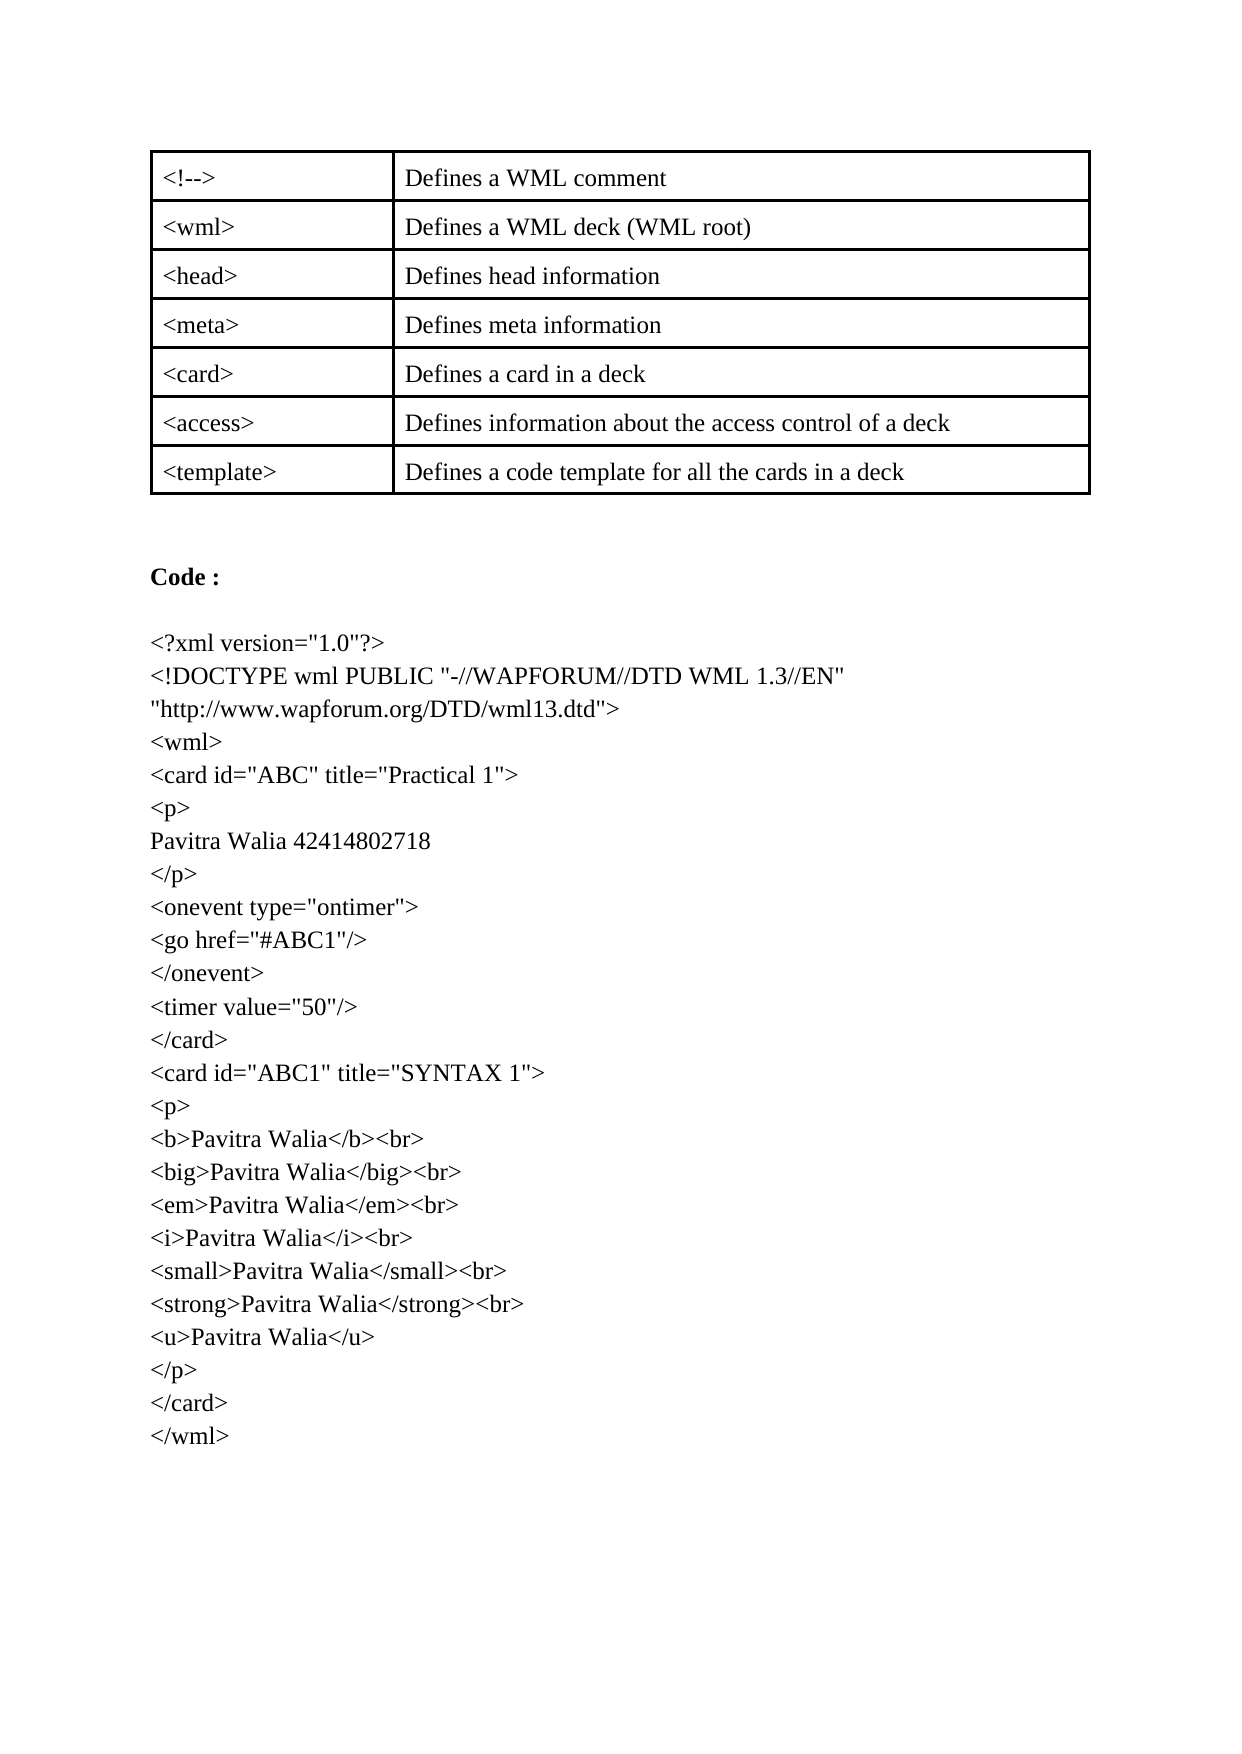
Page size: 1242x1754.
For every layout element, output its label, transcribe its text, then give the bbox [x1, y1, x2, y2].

text <u>Pavitra Walia</u> [150, 1322, 1114, 1351]
text </p> [150, 1355, 1114, 1384]
table_cell Defines meta information [395, 300, 1088, 346]
table_header Defines a WML comment [395, 153, 1088, 199]
text <em>Pavitra Walia</em><br> [150, 1190, 1114, 1219]
text Code : [150, 562, 1114, 591]
text <p> [150, 1091, 1114, 1119]
text </wml> [150, 1421, 1114, 1450]
text Pavitra Walia 42414802718 [150, 826, 1114, 855]
text <go href="#ABC1"/> [150, 926, 1114, 954]
text <?xml version="1.0"?> [150, 628, 1114, 657]
table_cell Defines head information [395, 251, 1088, 297]
table_cell <access> [153, 398, 392, 443]
table_cell <head> [153, 251, 392, 297]
text <b>Pavitra Walia</b><br> [150, 1124, 1114, 1153]
text <p> [150, 793, 1114, 822]
text <card id="ABC" title="Practical 1"> [150, 760, 1114, 789]
table_cell Defines a card in a deck [395, 349, 1088, 394]
text </p> [150, 859, 1114, 888]
text <small>Pavitra Walia</small><br> [150, 1256, 1114, 1285]
text <timer value="50"/> [150, 992, 1114, 1020]
text <card id="ABC1" title="SYNTAX 1"> [150, 1058, 1114, 1086]
table_cell <meta> [153, 300, 392, 346]
table_cell Defines a code template for all the cards in a deck [395, 447, 1088, 492]
text <onevent type="ontimer"> [150, 892, 1114, 921]
text <i>Pavitra Walia</i><br> [150, 1223, 1114, 1252]
table_cell <template> [153, 447, 392, 492]
text </card> [150, 1025, 1114, 1053]
text </card> [150, 1388, 1114, 1417]
text <wml> [150, 727, 1114, 756]
table_cell <wml> [153, 202, 392, 248]
text <big>Pavitra Walia</big><br> [150, 1157, 1114, 1186]
text </onevent> [150, 958, 1114, 987]
text "http://www.wapforum.org/DTD/wml13.dtd"> [150, 694, 1114, 723]
table_cell Defines information about the access control of a deck [395, 398, 1088, 443]
table_header <!--> [153, 153, 392, 199]
table_cell Defines a WML deck (WML root) [395, 202, 1088, 248]
text <!DOCTYPE wml PUBLIC "-//WAPFORUM//DTD WML 1.3//EN" [150, 661, 1114, 690]
text <strong>Pavitra Walia</strong><br> [150, 1289, 1114, 1318]
table_cell <card> [153, 349, 392, 394]
